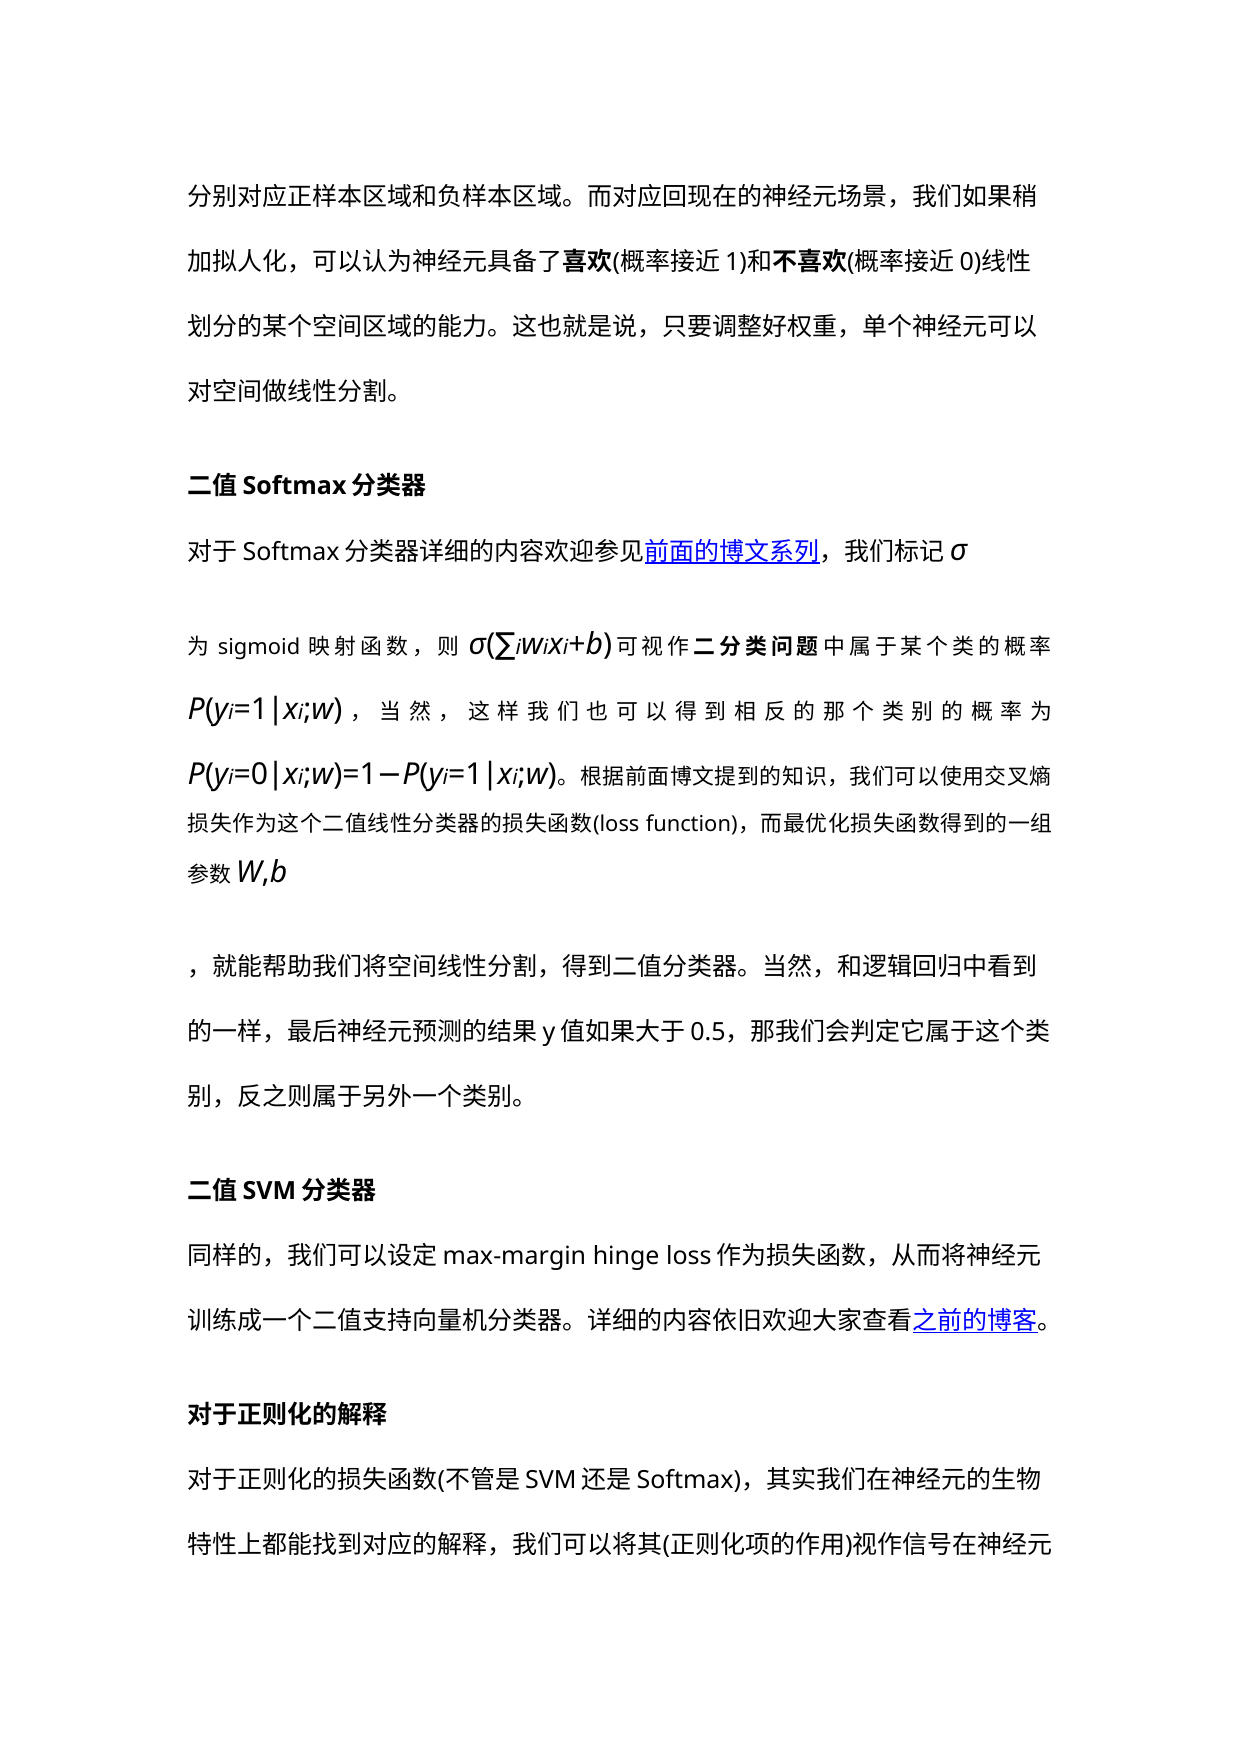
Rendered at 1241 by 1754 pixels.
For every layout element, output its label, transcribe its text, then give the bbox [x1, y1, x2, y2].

text 二值Softmax分类器 对于Softmax分类器详细的内容欢迎参见前面的博文系列，我们标记σ [187, 451, 1053, 581]
text ，就能帮助我们将空间线性分割，得到二值分类器。当然，和逻辑回归中看到的一样，最后神经元预测的结果y值如果大于0.5，那我们会判定它属于这个类别，反之则属于另外一个类别。 [187, 932, 1053, 1127]
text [187, 162, 1053, 422]
text 二值SVM分类器 同样的，我们可以设定max-margin hinge loss作为损失函数，从而将神经元训练成一个二值支持向量机分类器。详细的内容依旧欢迎大家查看之前的博客。 [187, 1156, 1053, 1351]
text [187, 1380, 1053, 1575]
text 为sigmoid映射函数，则σ(∑iwixi+b)可视作二分类问题中属于某个类的概率P(yi=1∣xi;w)，当然，这样我们也可以得到相反的那个类别的概率为P(yi=0∣xi;w)=1−P(yi=1∣xi;w)。根据前面博文提到的知识，我们可以使用交叉熵损失作为这个二值线性分类器的损失函数(loss function)，而最优化损失函数得到的一组参数W,b [187, 610, 1053, 903]
